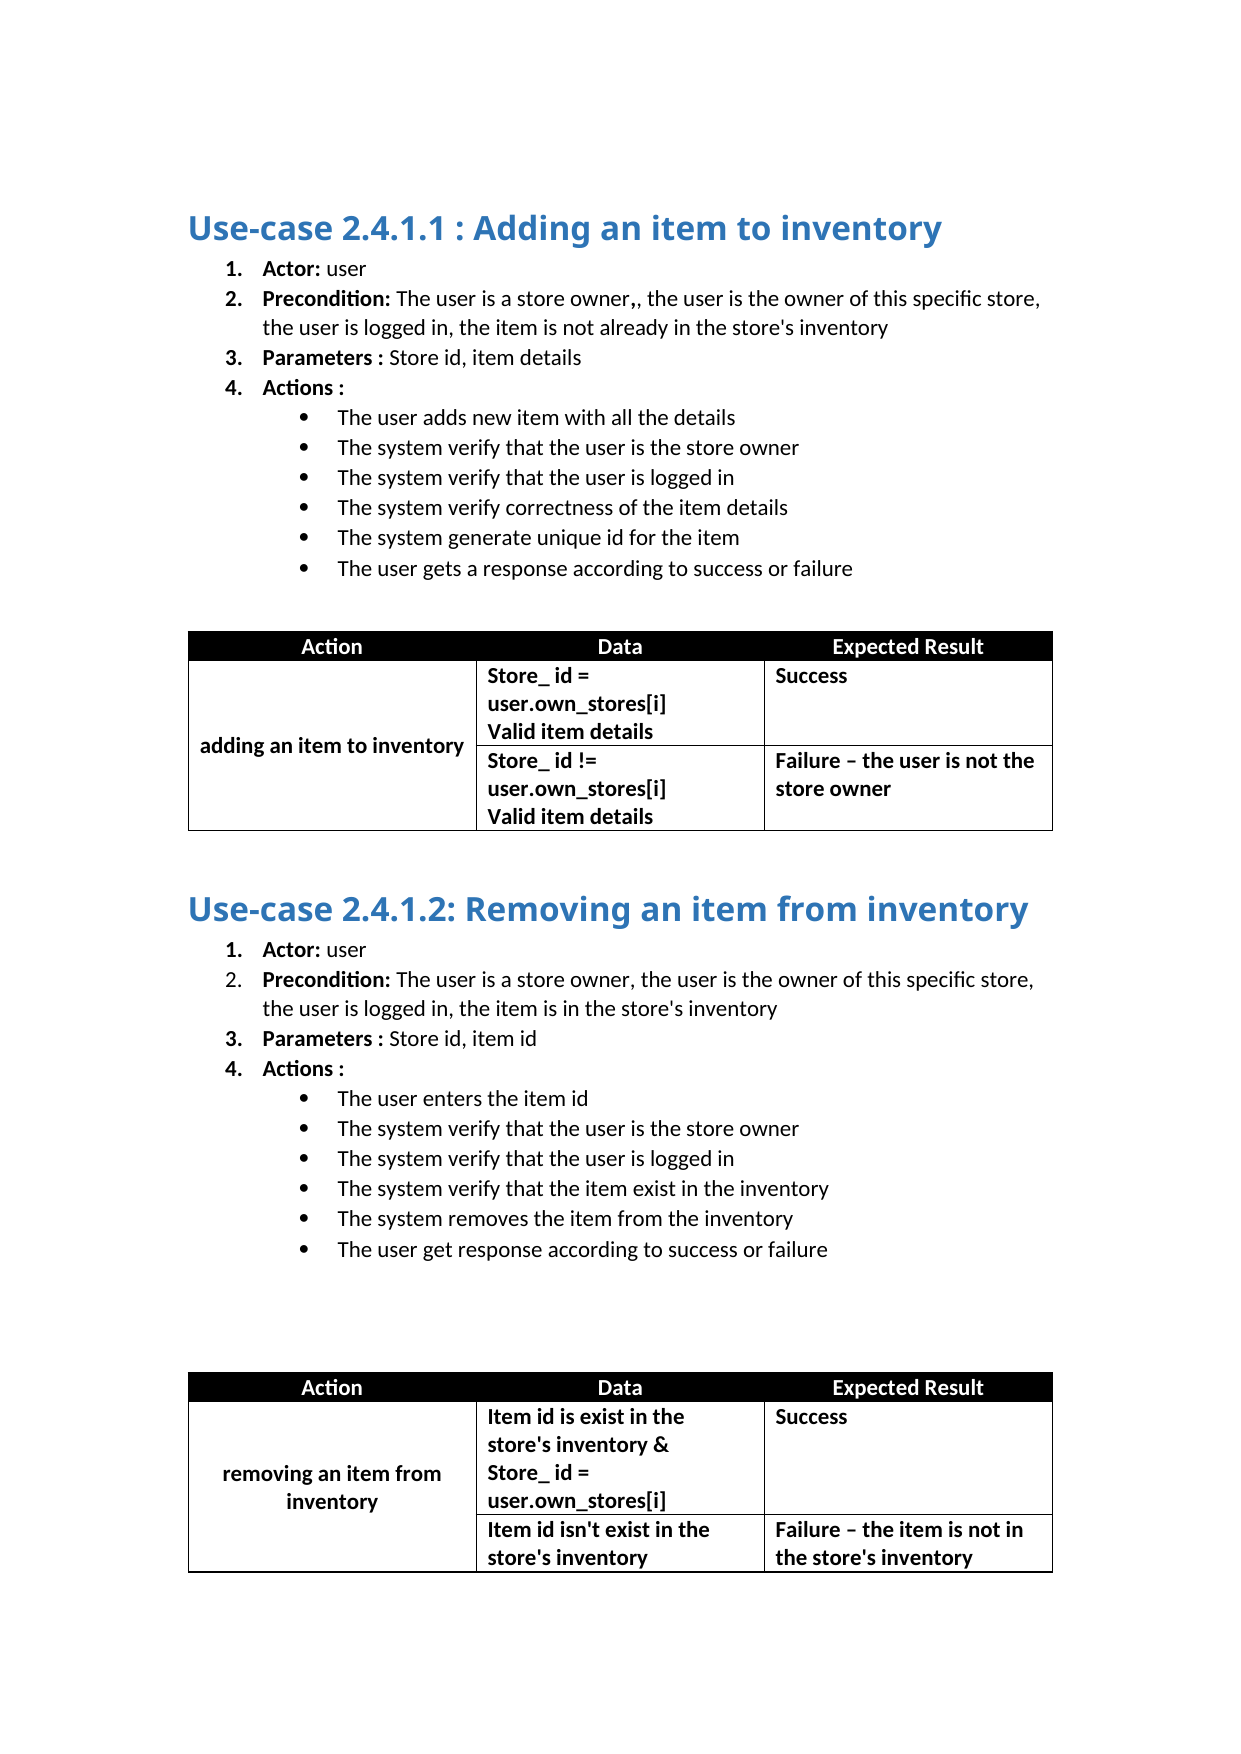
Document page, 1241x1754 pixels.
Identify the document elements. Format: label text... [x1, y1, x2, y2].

list The system generate unique id for the item [300, 523, 1053, 551]
list The system verify that the user is the store owner [300, 433, 1053, 461]
table_header Expected Result [765, 632, 1052, 660]
list Precondition: The user is a store owner,, the user is the owner of this specific store, the user is logged in, the item is not already in the store's inventory [225, 284, 1053, 342]
table_cell Store_ id = user.own_stores[i] Valid item details [477, 661, 764, 745]
list Actor: user [225, 254, 1053, 282]
list Parameters : Store id, item details [225, 343, 1053, 371]
table_header Action [189, 1373, 476, 1401]
table_cell adding an item to inventory [189, 661, 476, 830]
subtitle Use-case 2.4.1.2: Removing an item from inventory [187, 886, 1053, 932]
table_header Action [189, 632, 476, 660]
table_cell Store_ id != user.own_stores[i] Valid item details [477, 746, 764, 830]
list The system verify that the user is logged in [300, 1144, 1053, 1172]
list The user get response according to success or failure [300, 1235, 1053, 1263]
table_cell Item id is exist in the store's inventory & Store_ id = user.own_stores[i] [477, 1402, 764, 1514]
subtitle Use-case 2.4.1.1 : Adding an item to inventory [187, 205, 1053, 251]
list The user enters the item id [300, 1084, 1053, 1112]
table_cell removing an item from inventory [189, 1402, 476, 1571]
table_cell Item id isn't exist in the store's inventory [477, 1515, 764, 1571]
list The system verify correctness of the item details [300, 493, 1053, 521]
list The system verify that the user is the store owner [300, 1114, 1053, 1142]
list The user adds new item with all the details [300, 403, 1053, 431]
list Actor: user [225, 935, 1053, 963]
list The system verify that the item exist in the inventory [300, 1174, 1053, 1202]
list The user gets a response according to success or failure [300, 554, 1053, 582]
table_cell Success [765, 1402, 1052, 1514]
table_header Expected Result [765, 1373, 1052, 1401]
table_header Data [477, 1373, 764, 1401]
table_header Data [477, 632, 764, 660]
list Parameters : Store id, item id [225, 1024, 1053, 1052]
table_cell Failure – the user is not the store owner [765, 746, 1052, 830]
list The system removes the item from the inventory [300, 1204, 1053, 1232]
list Precondition: The user is a store owner, the user is the owner of this specific store, the user is logged in, the item is in the store's inventory [225, 965, 1053, 1023]
list Actions : [225, 373, 1053, 401]
table_cell Success [765, 661, 1052, 745]
table_cell Failure – the item is not in the store's inventory [765, 1515, 1052, 1571]
list The system verify that the user is logged in [300, 463, 1053, 491]
list Actions : [225, 1054, 1053, 1082]
